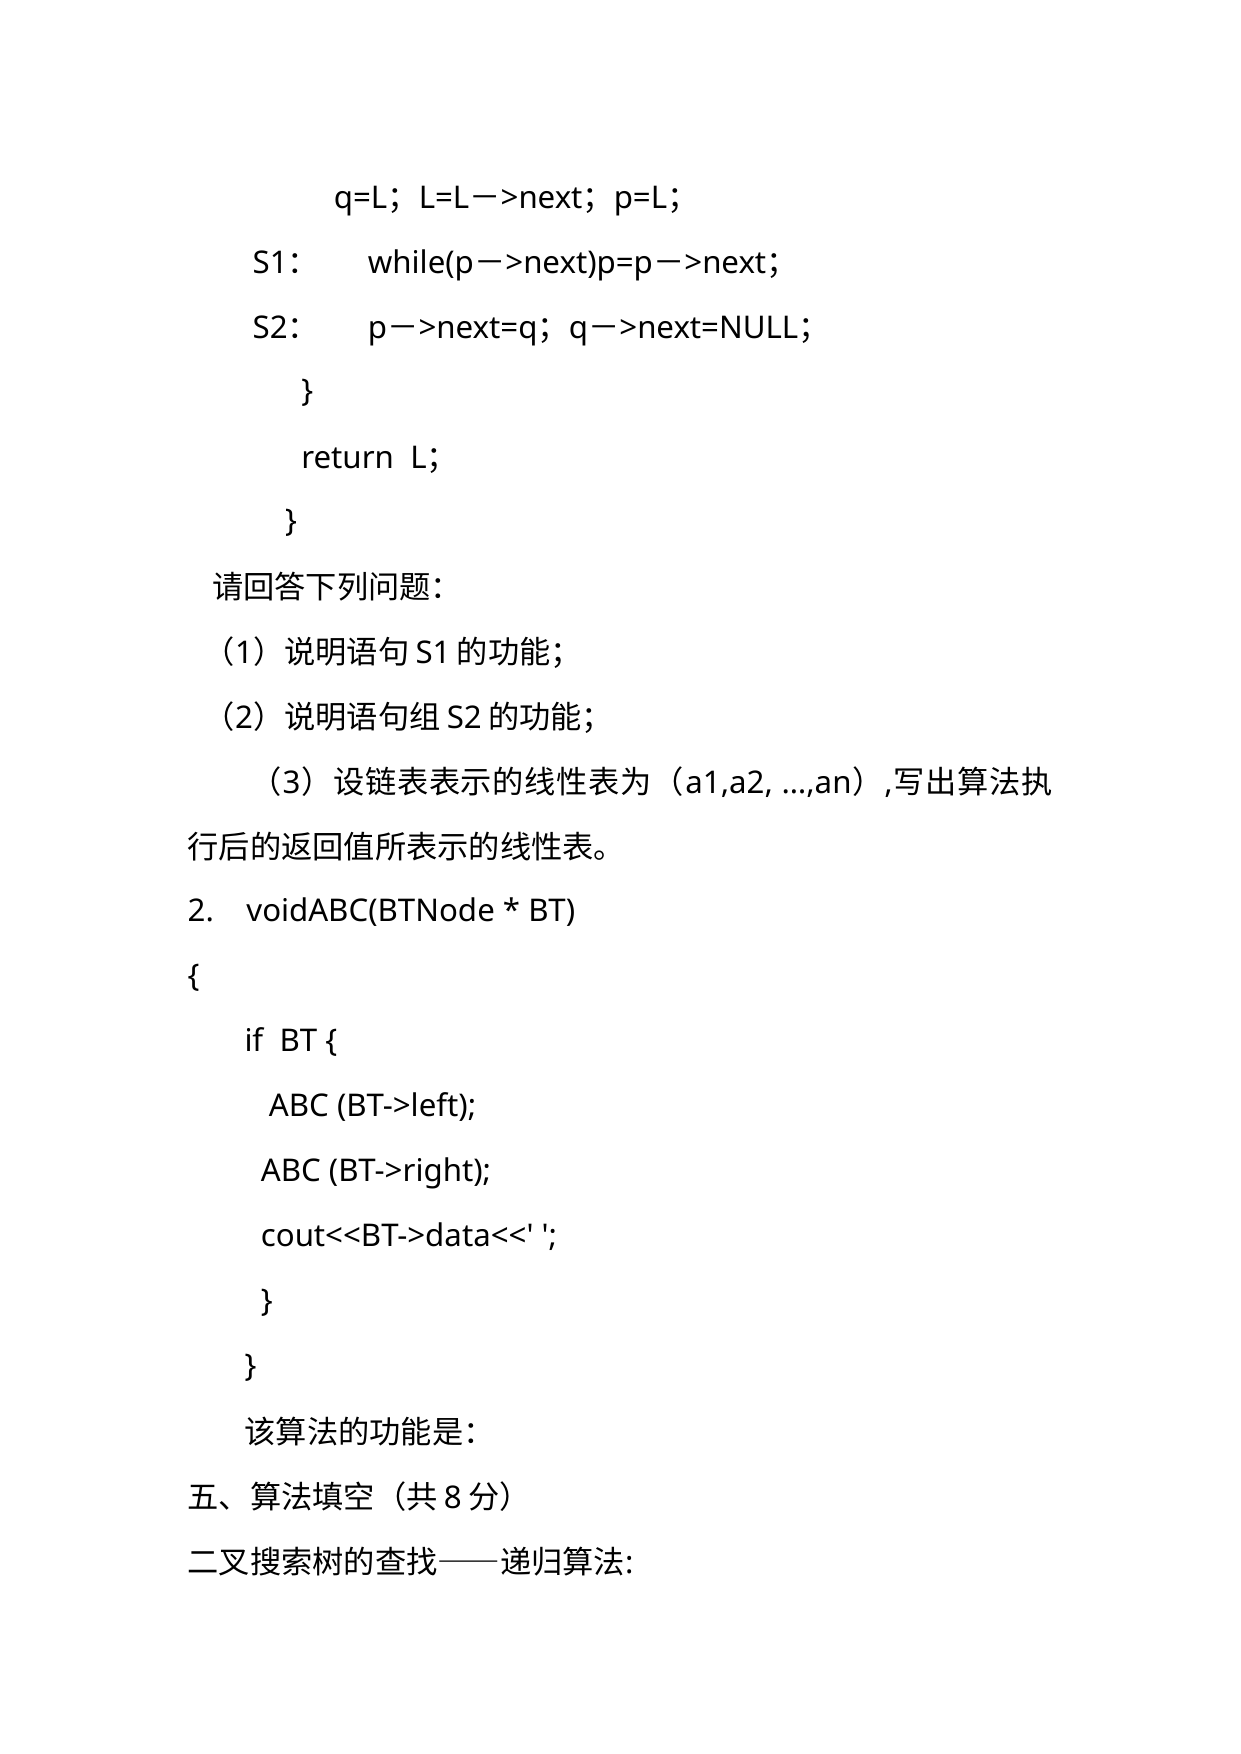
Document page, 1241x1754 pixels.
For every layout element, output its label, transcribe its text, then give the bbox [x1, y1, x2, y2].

text 二叉搜索树的查找——递归算法: [187, 1527, 1053, 1592]
text return L； [187, 422, 1053, 487]
text } [187, 1267, 1053, 1332]
text ABC (BT->left); [187, 1072, 1053, 1137]
text （3）设链表表示的线性表为（a1,a2, …,an）,写出算法执行后的返回值所表示的线性表。 [187, 747, 1053, 877]
text if BT { [187, 1007, 1053, 1072]
text S2： p－>next=q；q－>next=NULL； [187, 292, 1053, 357]
text { [187, 942, 1053, 1007]
text 五、算法填空（共8分） [187, 1462, 1053, 1527]
text 该算法的功能是： [187, 1397, 1053, 1462]
text q=L；L=L－>next；p=L； [187, 162, 1053, 227]
text S1： while(p－>next)p=p－>next； [187, 227, 1053, 292]
text } [187, 357, 1053, 422]
text } [187, 1332, 1053, 1397]
text （2）说明语句组S2的功能； [187, 682, 1053, 747]
text ABC (BT->right); [187, 1137, 1053, 1202]
text 请回答下列问题： [187, 552, 1053, 617]
text （1）说明语句S1的功能； [187, 617, 1053, 682]
text 2. voidABC(BTNode * BT) [187, 877, 1053, 942]
text cout<<BT->data<<' '; [187, 1202, 1053, 1267]
text } [187, 487, 1053, 552]
